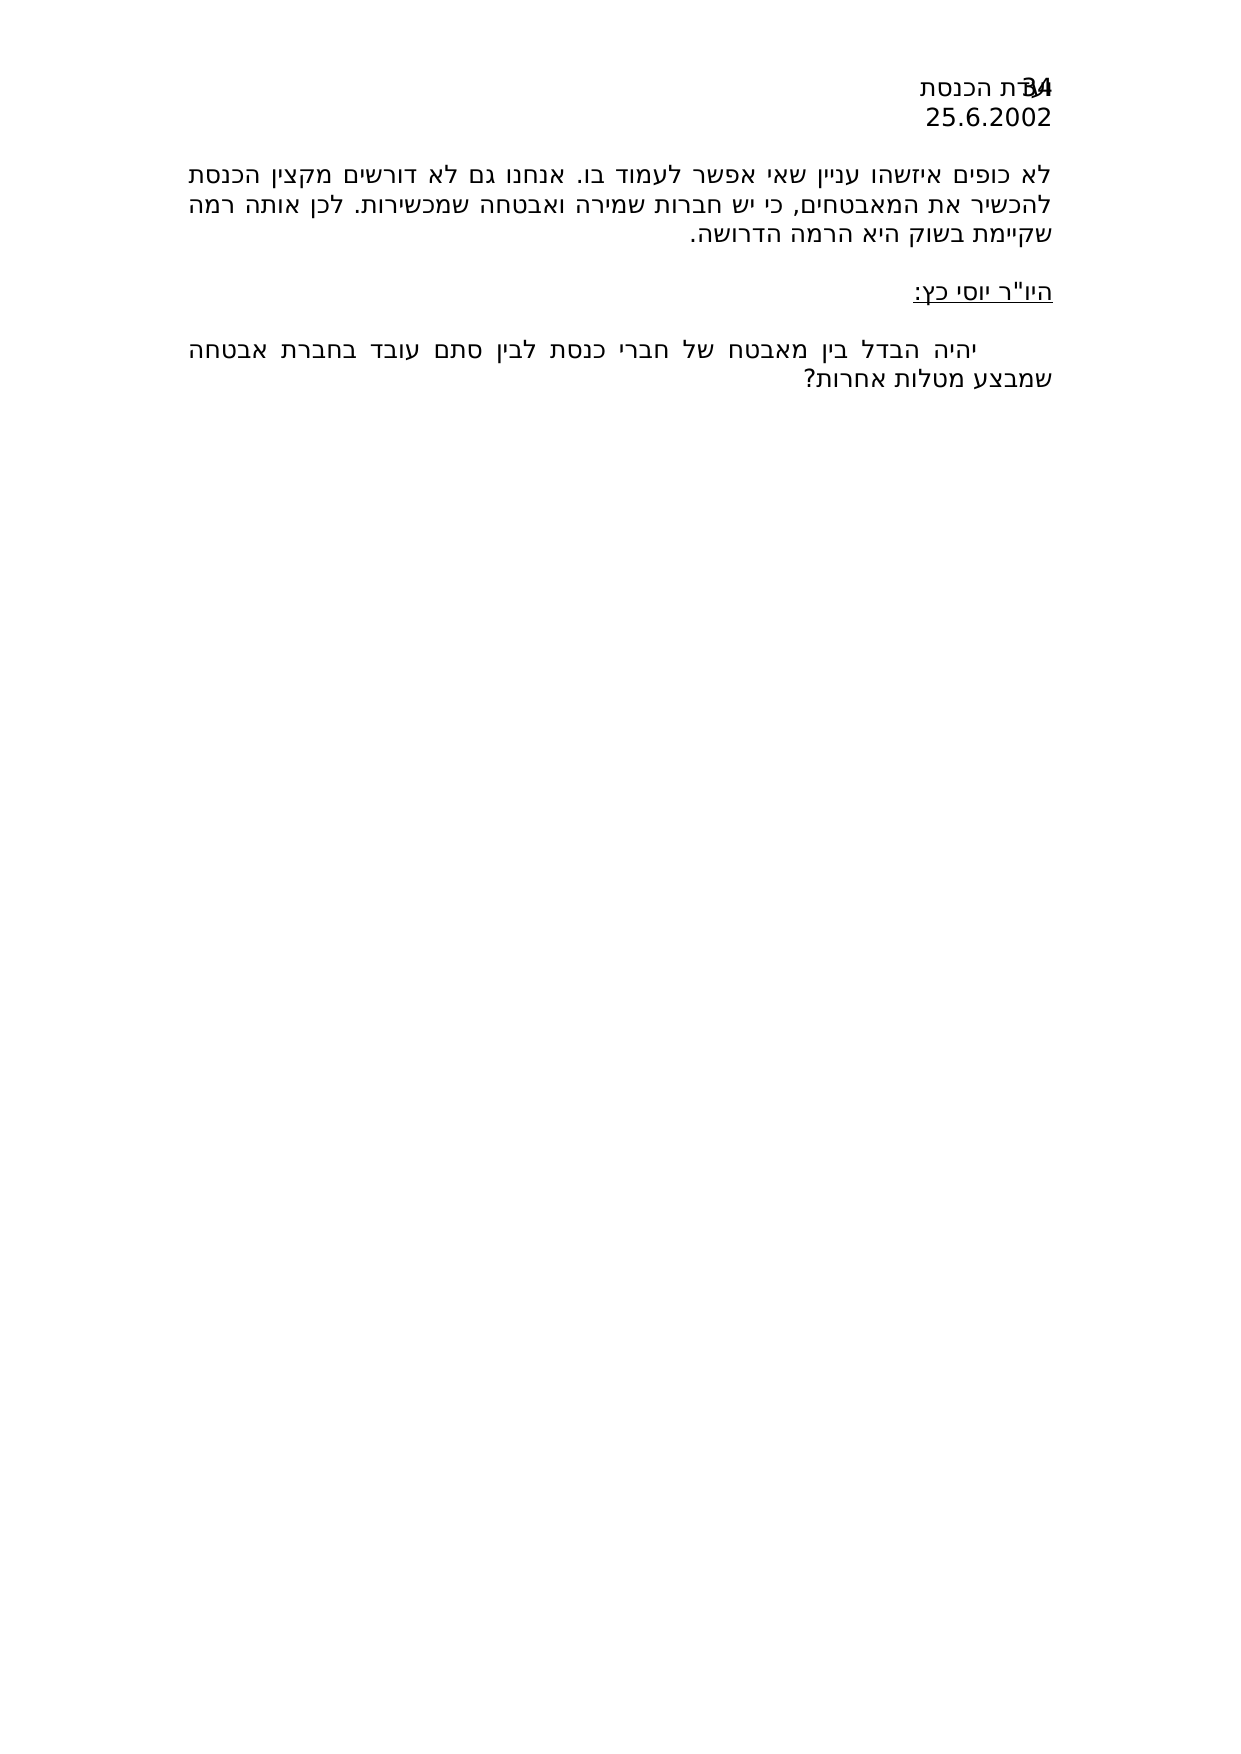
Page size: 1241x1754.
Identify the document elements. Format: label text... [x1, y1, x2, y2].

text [187, 161, 1053, 248]
text היו"ר יוסי כץ: [187, 277, 1053, 306]
text יהיה הבדל בין מאבטח של חברי כנסת לבין סתם עובד בחברת אבטחה שמבצע מטלות אחרות? [187, 335, 1053, 393]
